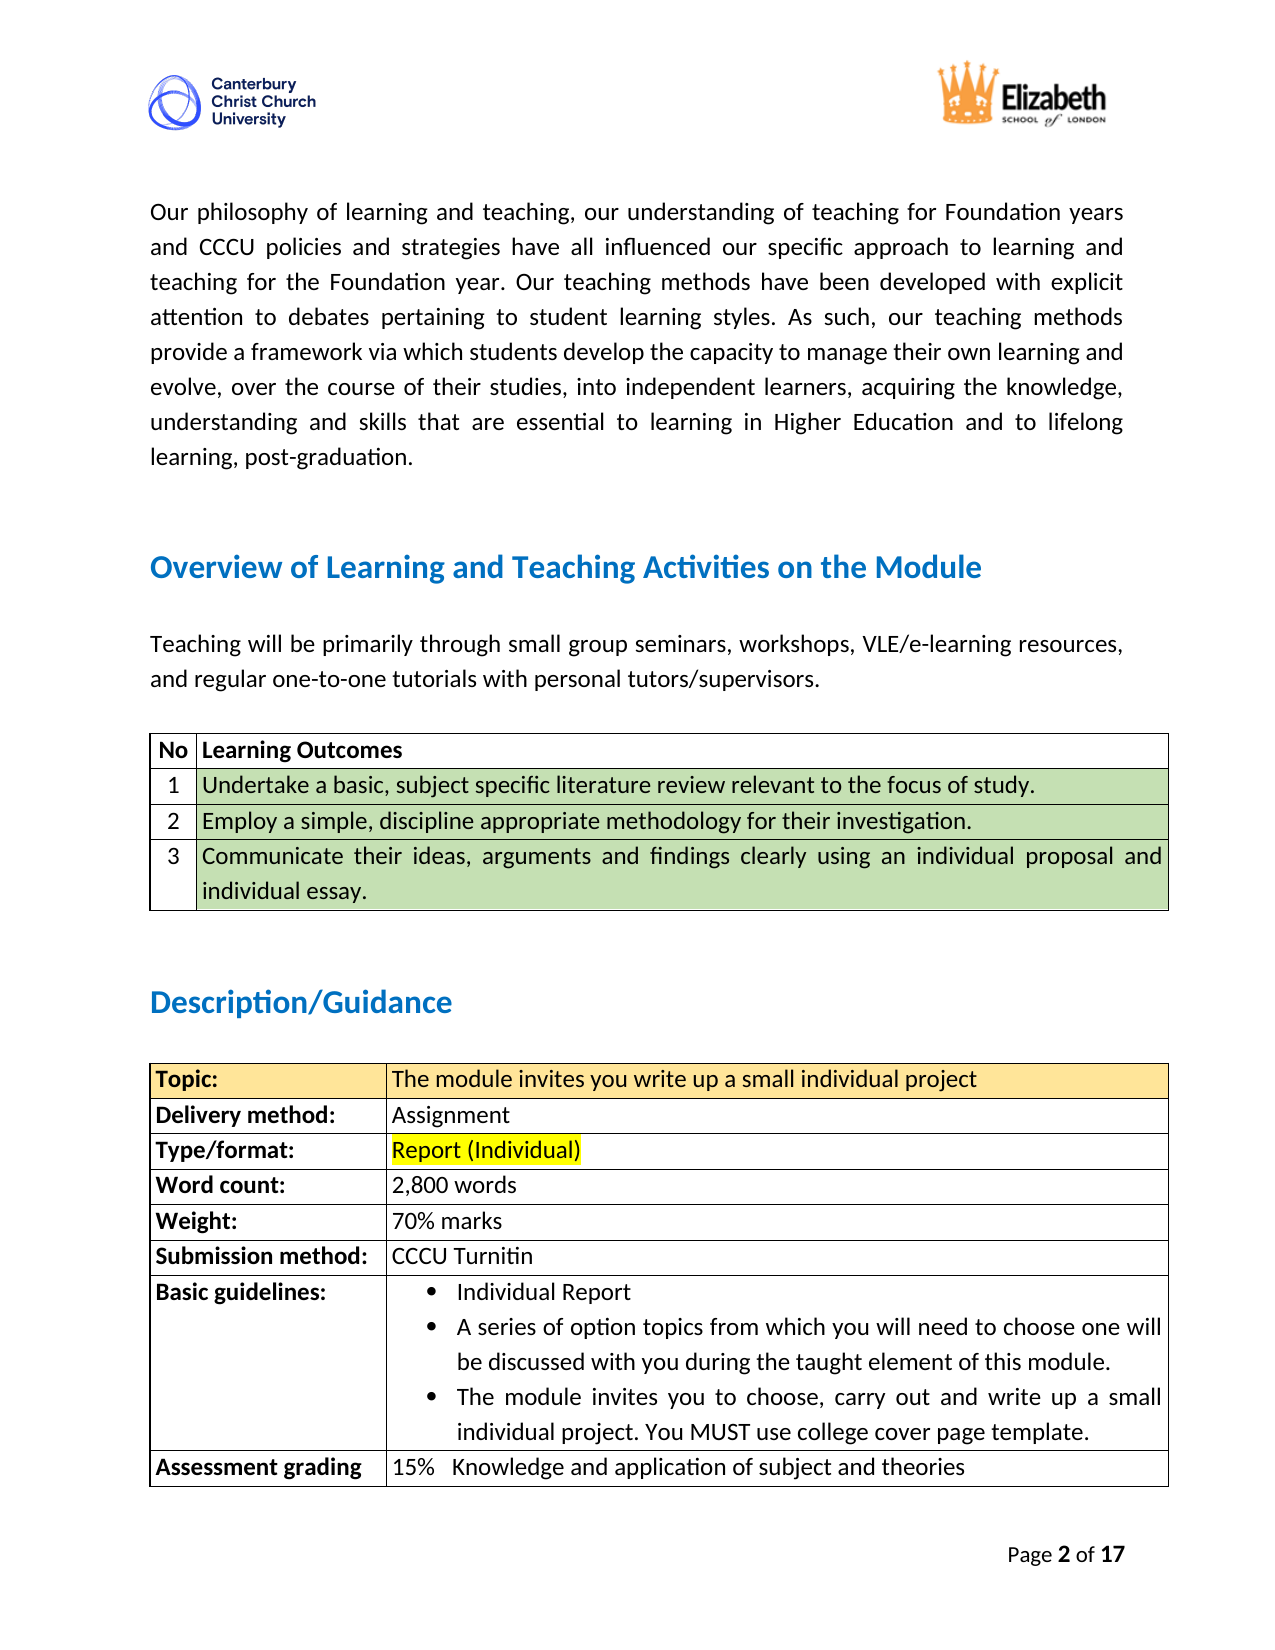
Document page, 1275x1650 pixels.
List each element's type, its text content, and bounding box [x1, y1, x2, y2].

table_cell Basic guidelines: [151, 1276, 386, 1450]
table_header The module invites you write up a small individual project [387, 1064, 1168, 1098]
table_cell Assignment [387, 1099, 1168, 1133]
table_cell 1 [151, 769, 196, 804]
table_cell Delivery method: [151, 1099, 386, 1133]
table_cell Assessment grading criteria: [151, 1451, 386, 1486]
table_cell 70% marks [387, 1205, 1168, 1239]
table_cell 3 [151, 840, 196, 909]
picture [933, 59, 1109, 128]
table_cell Individual Report A series of option topics from which you will need to choose one will be discussed with you during the taught element of this module. The module invites you to choose, carry out and write up a small individual project. You MUST use college cover page template. [387, 1276, 1168, 1450]
table_cell Weight: [151, 1205, 386, 1239]
text Our philosophy of learning and teaching, our understanding of teaching for Foundation years and CCCU policies and strategies have all influenced our specific approach to learning and teaching for the Foundation year. Our teaching methods have been developed with explicit attention to debates pertaining to student learning styles. As such, our teaching methods provide a framework via which students develop the capacity to manage their own learning and evolve, over the course of their studies, into independent learners, acquiring the knowledge, understanding and skills that are essential to learning in Higher Education and to lifelong learning, post-graduation. [150, 196, 1125, 472]
table_cell Employ a simple, discipline appropriate methodology for their investigation. [197, 805, 1168, 839]
table_cell 2,800 words [387, 1170, 1168, 1204]
text Description/Guidance [150, 981, 1125, 1021]
table_header No [151, 734, 196, 768]
table_cell Communicate their ideas, arguments and findings clearly using an individual proposal and individual essay. [197, 840, 1168, 909]
subtitle Overview of Learning and Teaching Activities on the Module [150, 546, 1125, 587]
table_cell Word count: [151, 1170, 386, 1204]
table_header Learning Outcomes [197, 734, 1168, 768]
table_cell Undertake a basic, subject specific literature review relevant to the focus of study. [197, 769, 1168, 804]
table_cell Report (Individual) [387, 1134, 1168, 1169]
text Teaching will be primarily through small group seminars, workshops, VLE/e-learning resources, and regular one-to-one tutorials with personal tutors/supervisors. [150, 628, 1125, 693]
table_cell CCCU Turnitin [387, 1241, 1168, 1275]
table_header Topic: [151, 1064, 386, 1098]
table_cell Type/format: [151, 1134, 386, 1169]
table_cell 2 [151, 805, 196, 839]
table_cell Submission method: [151, 1241, 386, 1275]
picture [141, 68, 322, 137]
